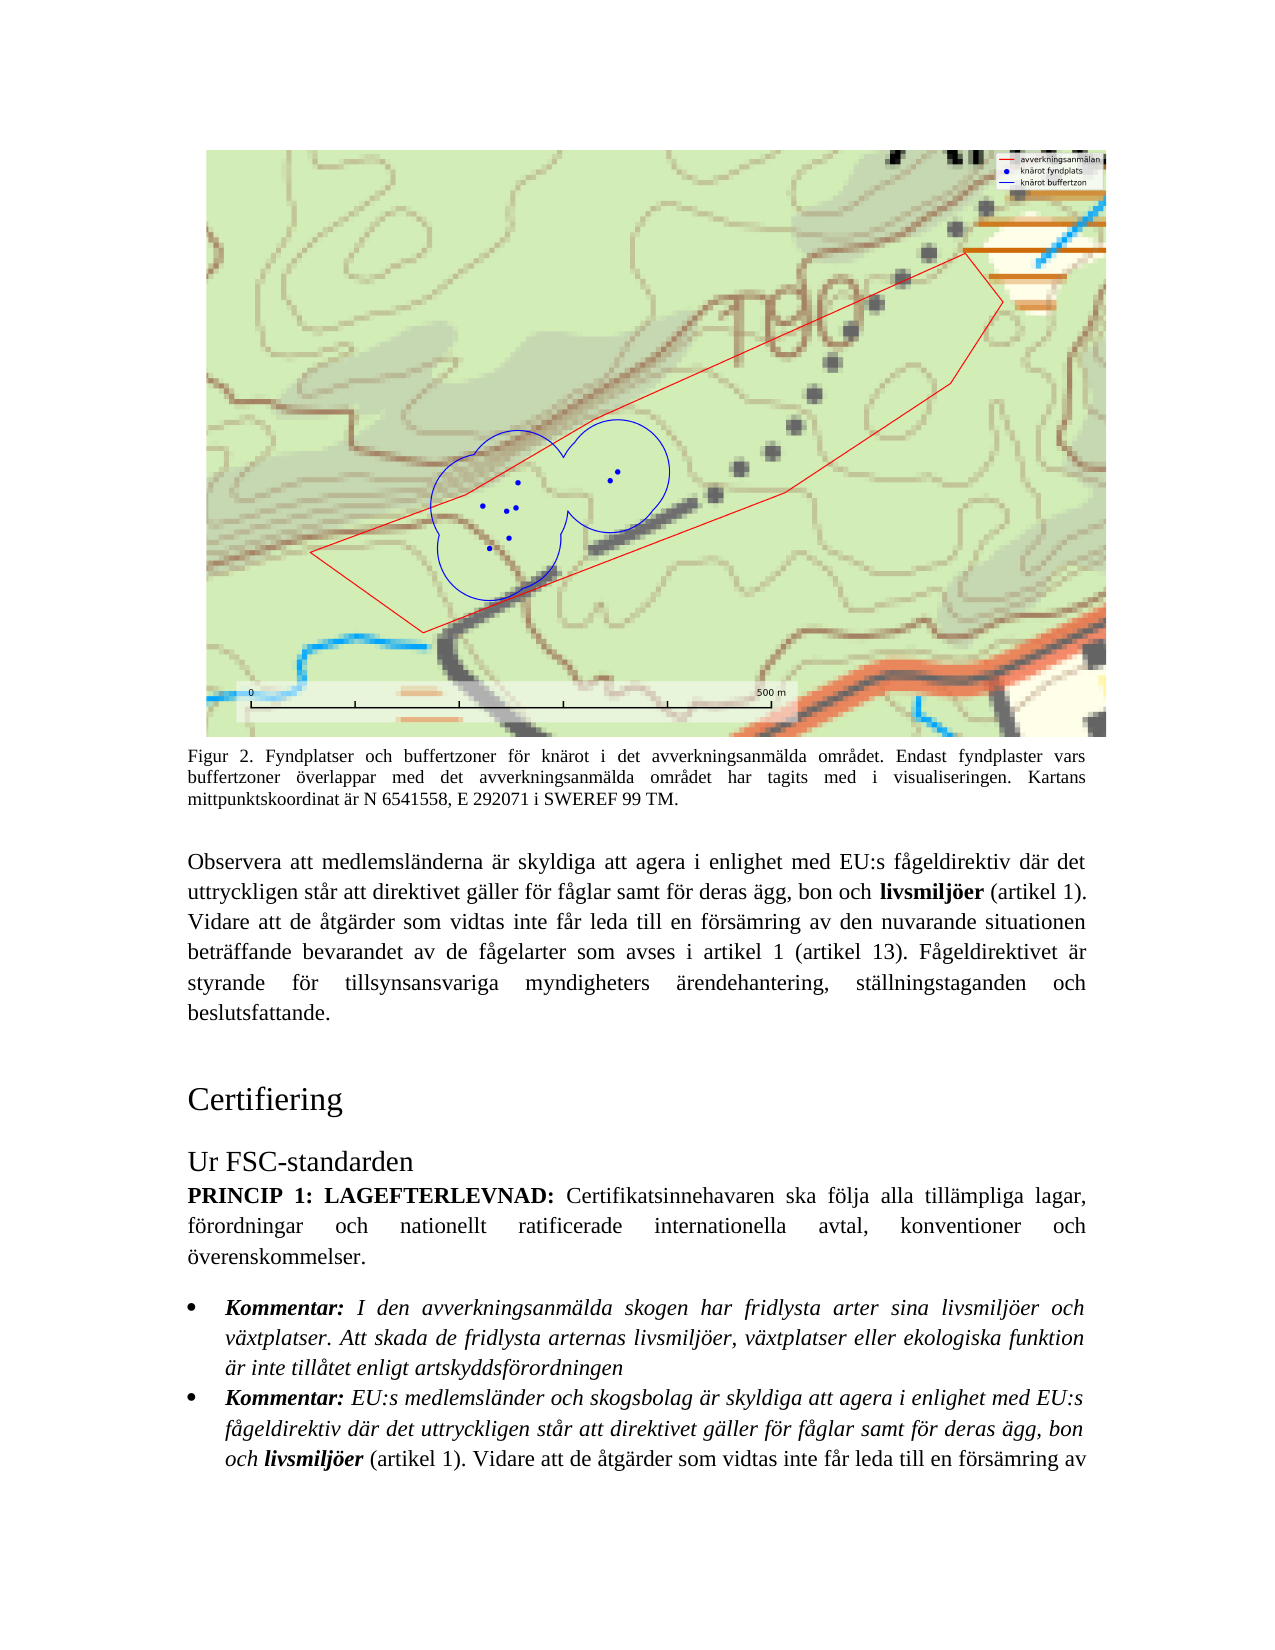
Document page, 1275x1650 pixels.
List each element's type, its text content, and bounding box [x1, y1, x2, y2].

text PRINCIP 1: LAGEFTERLEVNAD: Certifikatsinnehavaren ska följa alla tillämpliga lagar, förordningar och nationellt ratificerade internationella avtal, konventioner och överenskommelser. [187, 1182, 1087, 1269]
subtitle Certifiering [187, 1079, 1087, 1117]
list Kommentar: I den avverkningsanmälda skogen har fridlysta arter sina livsmiljöer och växtplatser. Att skada de fridlysta arternas livsmiljöer, växtplatser eller ekologiska funktion är inte tillåtet enligt artskyddsförordningen [187, 1294, 1087, 1381]
picture [206, 150, 1107, 737]
text Figur 2. Fyndplatser och buffertzoner för knärot i det avverkningsanmälda området. Endast fyndplaster vars buffertzoner överlappar med det avverkningsanmälda området har tagits med i visualiseringen. Kartans mittpunktskoordinat är N 6541558, E 292071 i SWEREF 99 TM. [187, 744, 1087, 809]
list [187, 1384, 1087, 1471]
text Observera att medlemsländerna är skyldiga att agera i enlighet med EU:s fågeldirektiv där det uttryckligen står att direktivet gäller för fåglar samt för deras ägg, bon och livsmiljöer (artikel 1). Vidare att de åtgärder som vidtas inte får leda till en försämring av den nuvarande situationen beträffande bevarandet av de fågelarter som avses i artikel 1 (artikel 13). Fågeldirektivet är styrande för tillsynsansvariga myndigheters ärendehantering, ställningstaganden och beslutsfattande. [187, 817, 1087, 1025]
subtitle Ur FSC-standarden [187, 1144, 1087, 1177]
